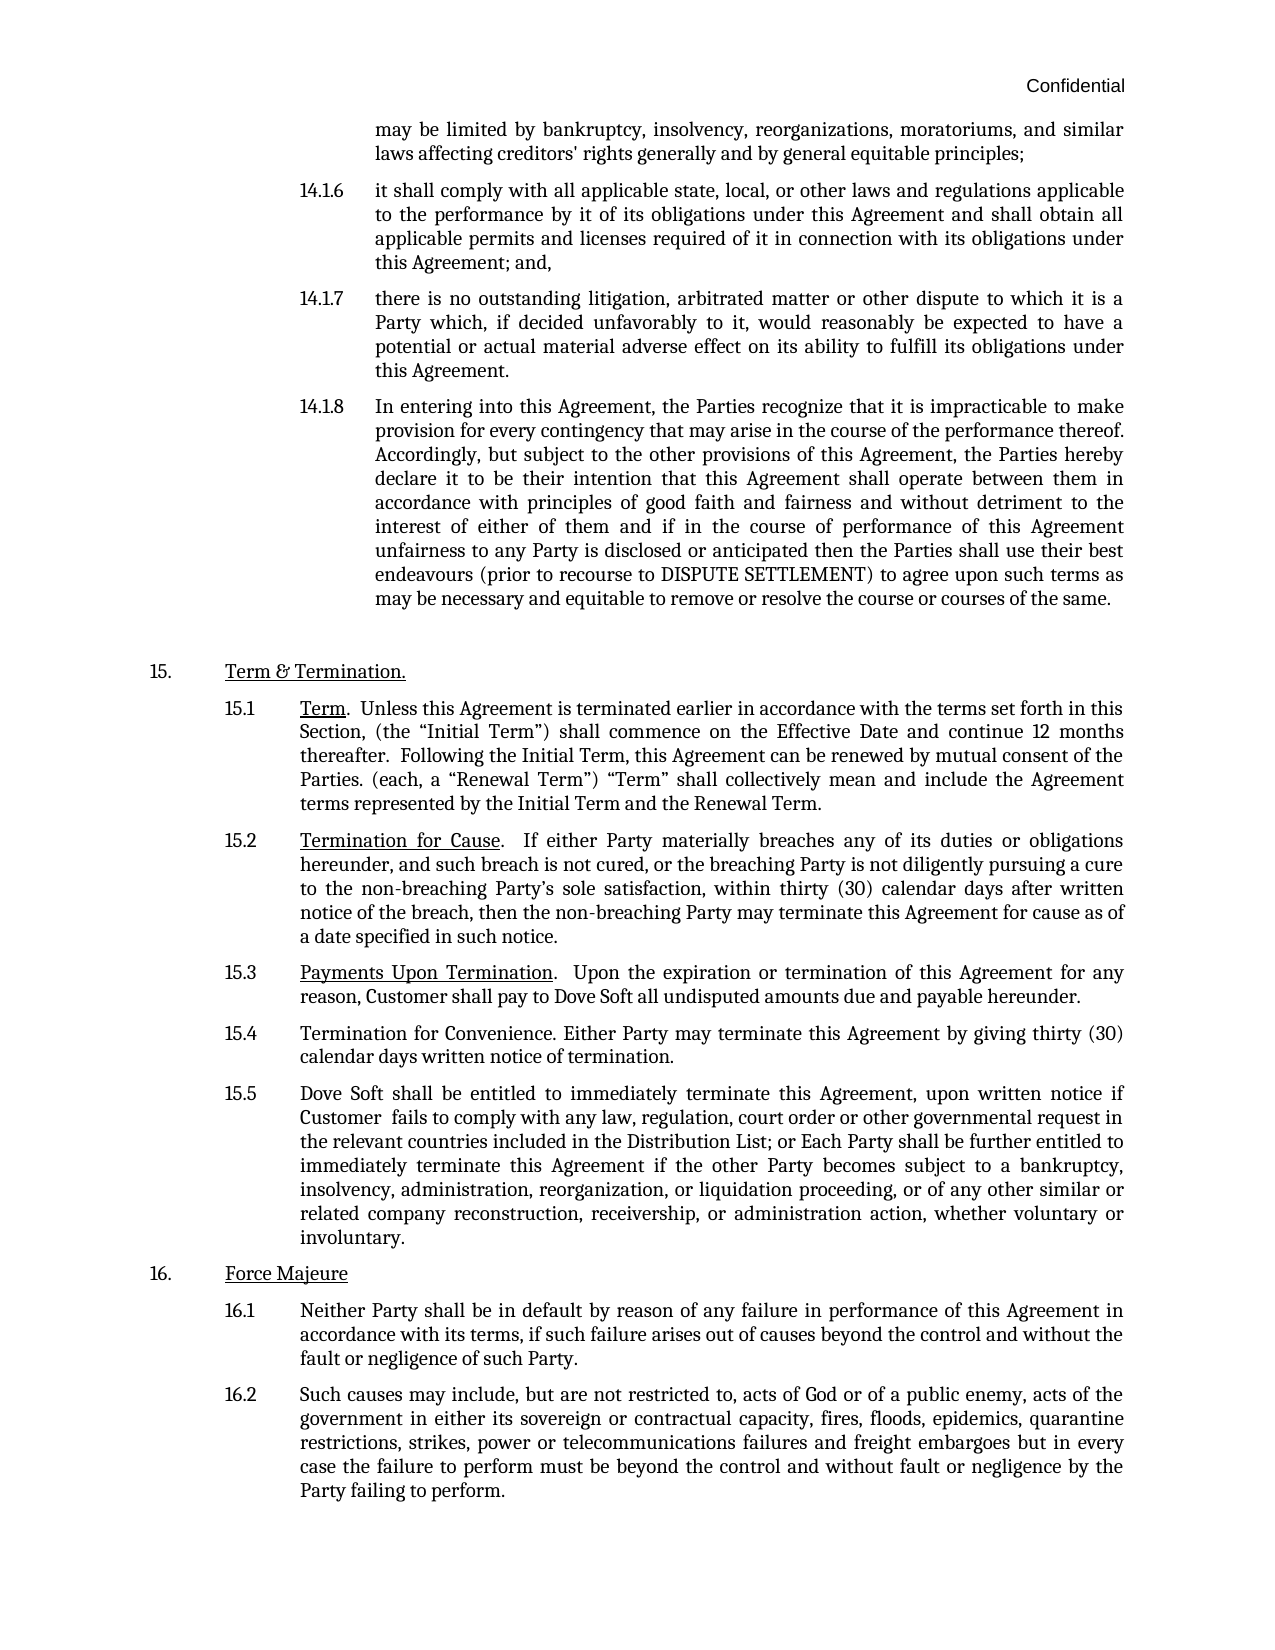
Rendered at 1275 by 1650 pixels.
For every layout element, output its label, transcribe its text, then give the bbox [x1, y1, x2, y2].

list Dove Soft shall be entitled to immediately terminate this Agreement, upon written notice if Customer fails to comply with any law, regulation, court order or other governmental request in the relevant countries included in the Distribution List; or Each Party shall be further entitled to immediately terminate this Agreement if the other Party becomes subject to a bankruptcy, insolvency, administration, reorganization, or liquidation proceeding, or of any other similar or related company reconstruction, receivership, or administration action, whether voluntary or involuntary. [225, 1082, 1125, 1249]
list Such causes may include, but are not restricted to, acts of God or of a public enemy, acts of the government in either its sovereign or contractual capacity, fires, floods, epidemics, quarantine restrictions, strikes, power or telecommunications failures and freight embargoes but in every case the failure to perform must be beyond the control and without fault or negligence by the Party failing to perform. [225, 1383, 1125, 1502]
list Force Majeure [150, 1262, 1125, 1286]
text it shall comply with all applicable state, local, or other laws and regulations applicable to the performance by it of its obligations under this Agreement and shall obtain all applicable permits and licenses required of it in connection with its obligations under this Agreement; and, [300, 178, 1125, 274]
list Term & Termination. [150, 660, 1125, 684]
text there is no outstanding litigation, arbitrated matter or other dispute to which it is a Party which, if decided unfavorably to it, would reasonably be expected to have a potential or actual material adverse effect on its ability to fulfill its obligations under this Agreement. [300, 287, 1125, 383]
list Neither Party shall be in default by reason of any failure in performance of this Agreement in accordance with its terms, if such failure arises out of causes beyond the control and without the fault or negligence of such Party. [225, 1298, 1125, 1370]
list Payments Upon Termination. Upon the expiration or termination of this Agreement for any reason, Customer shall pay to Dove Soft all undisputed amounts due and payable hereunder. [225, 961, 1125, 1009]
text Termination for Cause. If either Party materially breaches any of its duties or obligations hereunder, and such breach is not cured, or the breaching Party is not diligently pursuing a cure to the non-breaching Party’s sole satisfaction, within thirty (30) calendar days after written notice of the breach, then the non-breaching Party may terminate this Agreement for cause as of a date specified in such notice. [225, 828, 1125, 948]
list Termination for Convenience. Either Party may terminate this Agreement by giving thirty (30) calendar days written notice of termination. [225, 1021, 1125, 1069]
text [300, 118, 1125, 166]
text In entering into this Agreement, the Parties recognize that it is impracticable to make provision for every contingency that may arise in the course of the performance thereof. Accordingly, but subject to the other provisions of this Agreement, the Parties hereby declare it to be their intention that this Agreement shall operate between them in accordance with principles of good faith and fairness and without detriment to the interest of either of them and if in the course of performance of this Agreement unfairness to any Party is disclosed or anticipated then the Parties shall use their best endeavours (prior to recourse to DISPUTE SETTLEMENT) to agree upon such terms as may be necessary and equitable to remove or resolve the course or courses of the same. [300, 395, 1125, 611]
text Term. Unless this Agreement is terminated earlier in accordance with the terms set forth in this Section, (the “Initial Term”) shall commence on the Effective Date and continue 12 months thereafter. Following the Initial Term, this Agreement can be renewed by mutual consent of the Parties. (each, a “Renewal Term”) “Term” shall collectively mean and include the Agreement terms represented by the Initial Term and the Renewal Term. [225, 696, 1125, 816]
